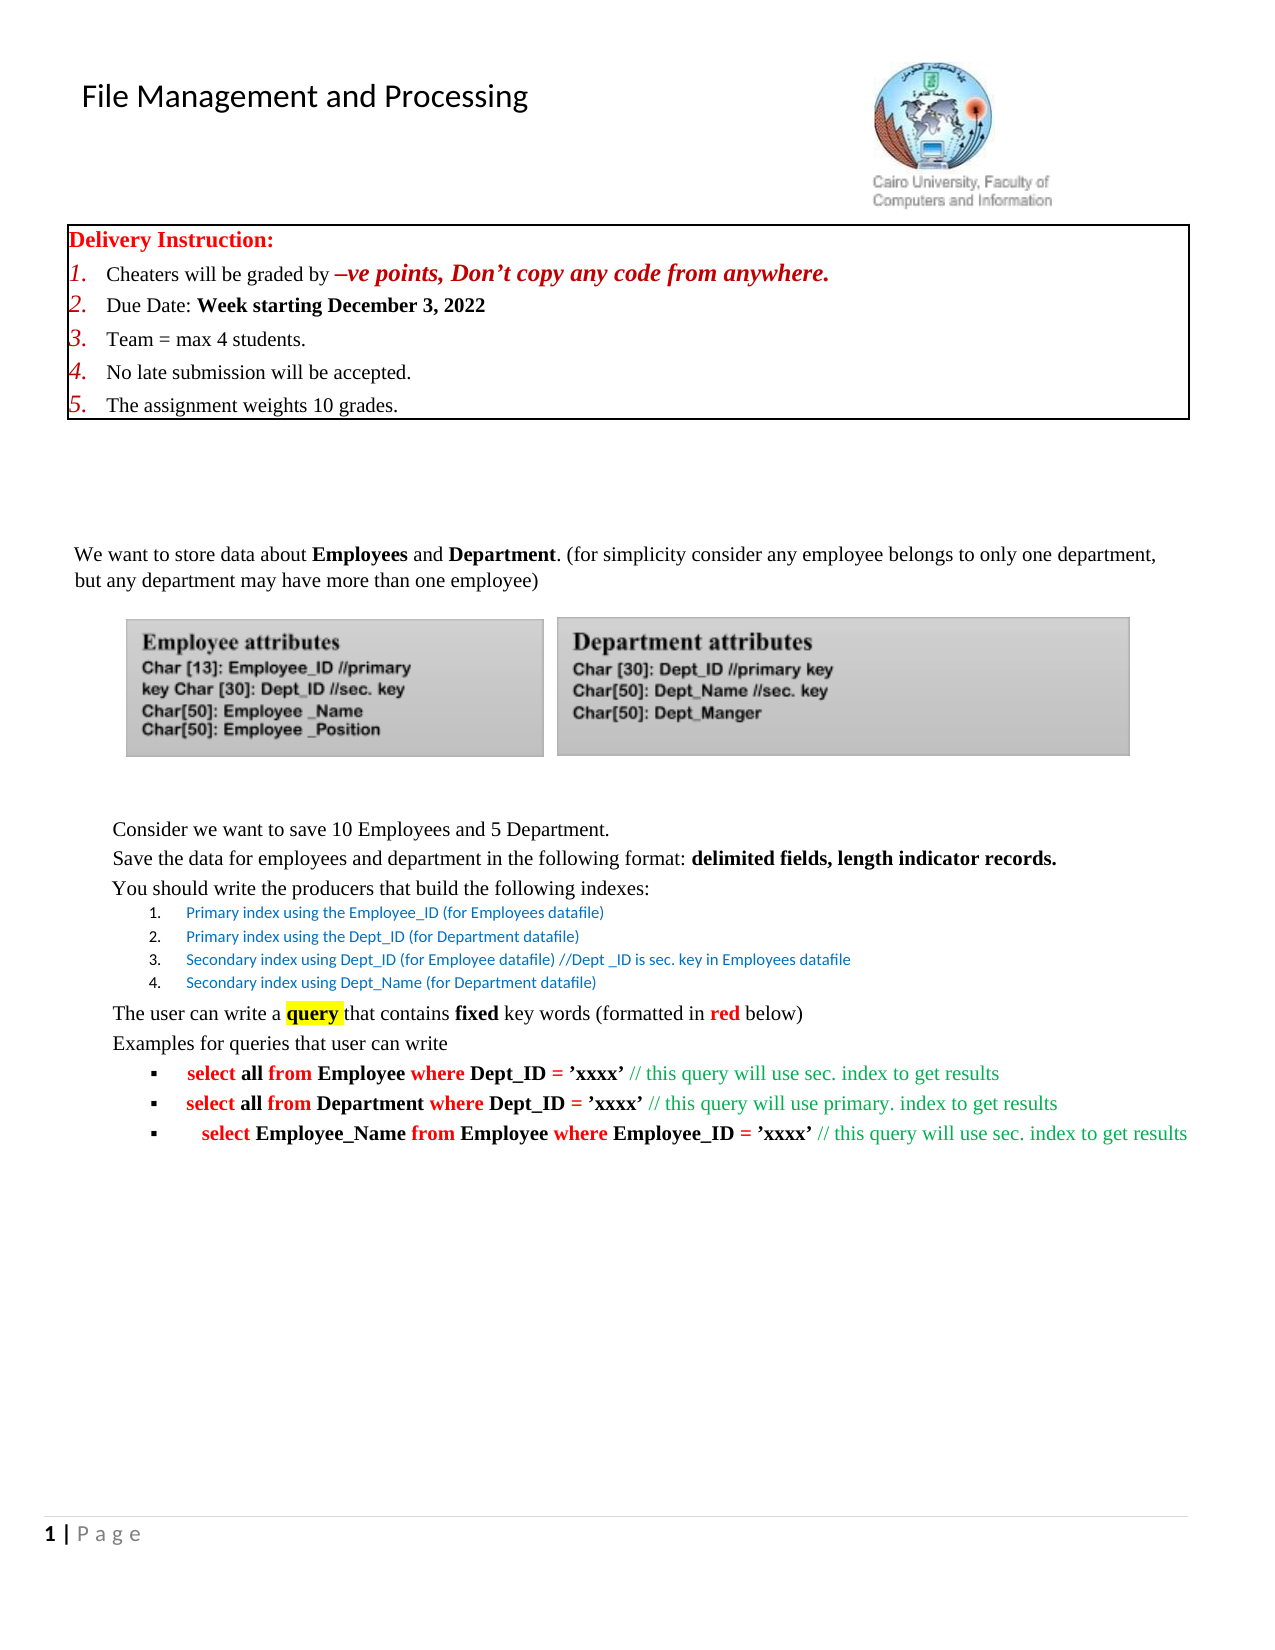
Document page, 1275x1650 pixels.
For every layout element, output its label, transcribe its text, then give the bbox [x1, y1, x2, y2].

text ▪ select all from Employee where Dept_ID = ’xxxx’ // this query will use sec. index to get results [44, 1061, 1188, 1085]
list Secondary index using Dept_ID (for Employee datafile) //Dept _ID is sec. key in Employees datafile [148, 949, 1188, 969]
text Examples for queries that user can write [44, 1031, 1188, 1055]
list Primary index using the Dept_ID (for Department datafile) [148, 926, 1188, 946]
list Team = max 4 students. [69, 321, 1188, 351]
text ▪ select Employee_Name from Employee where Employee_ID = ’xxxx’ // this query will use sec. index to get results [44, 1121, 1188, 1145]
list The assignment weights 10 grades. [69, 387, 1188, 418]
list Due Date: Week starting December 3, 2022 [69, 287, 1188, 318]
picture [871, 62, 1055, 211]
text Save the data for employees and department in the following format: delimited fields, length indicator records. [44, 846, 1188, 870]
text The user can write a query that contains fixed key words (formatted in red below) [344, 1001, 1188, 1025]
picture [557, 617, 1130, 756]
list Secondary index using Dept_Name (for Department datafile) [148, 972, 1188, 993]
text ▪ select all from Department where Dept_ID = ’xxxx’ // this query will use primary. index to get results [44, 1091, 1188, 1115]
list Cheaters will be graded by –ve points, Don’t copy any code from anywhere. [69, 256, 1188, 287]
list Primary index using the Employee_ID (for Employees datafile) [148, 903, 1188, 923]
list No late submission will be accepted. [69, 354, 1188, 385]
text Consider we want to save 10 Employees and 5 Department. [44, 816, 1188, 841]
text Delivery Instruction: [69, 226, 1188, 252]
text The user can write a query that contains fixed key words (formatted in red below) [44, 1001, 286, 1025]
text We want to store data about Employees and Department. (for simplicity consider any employee belongs to only one department, but any department may have more than one employee) [73, 542, 1188, 592]
text You should write the producers that build the following indexes: [44, 876, 1188, 900]
picture [126, 619, 544, 757]
